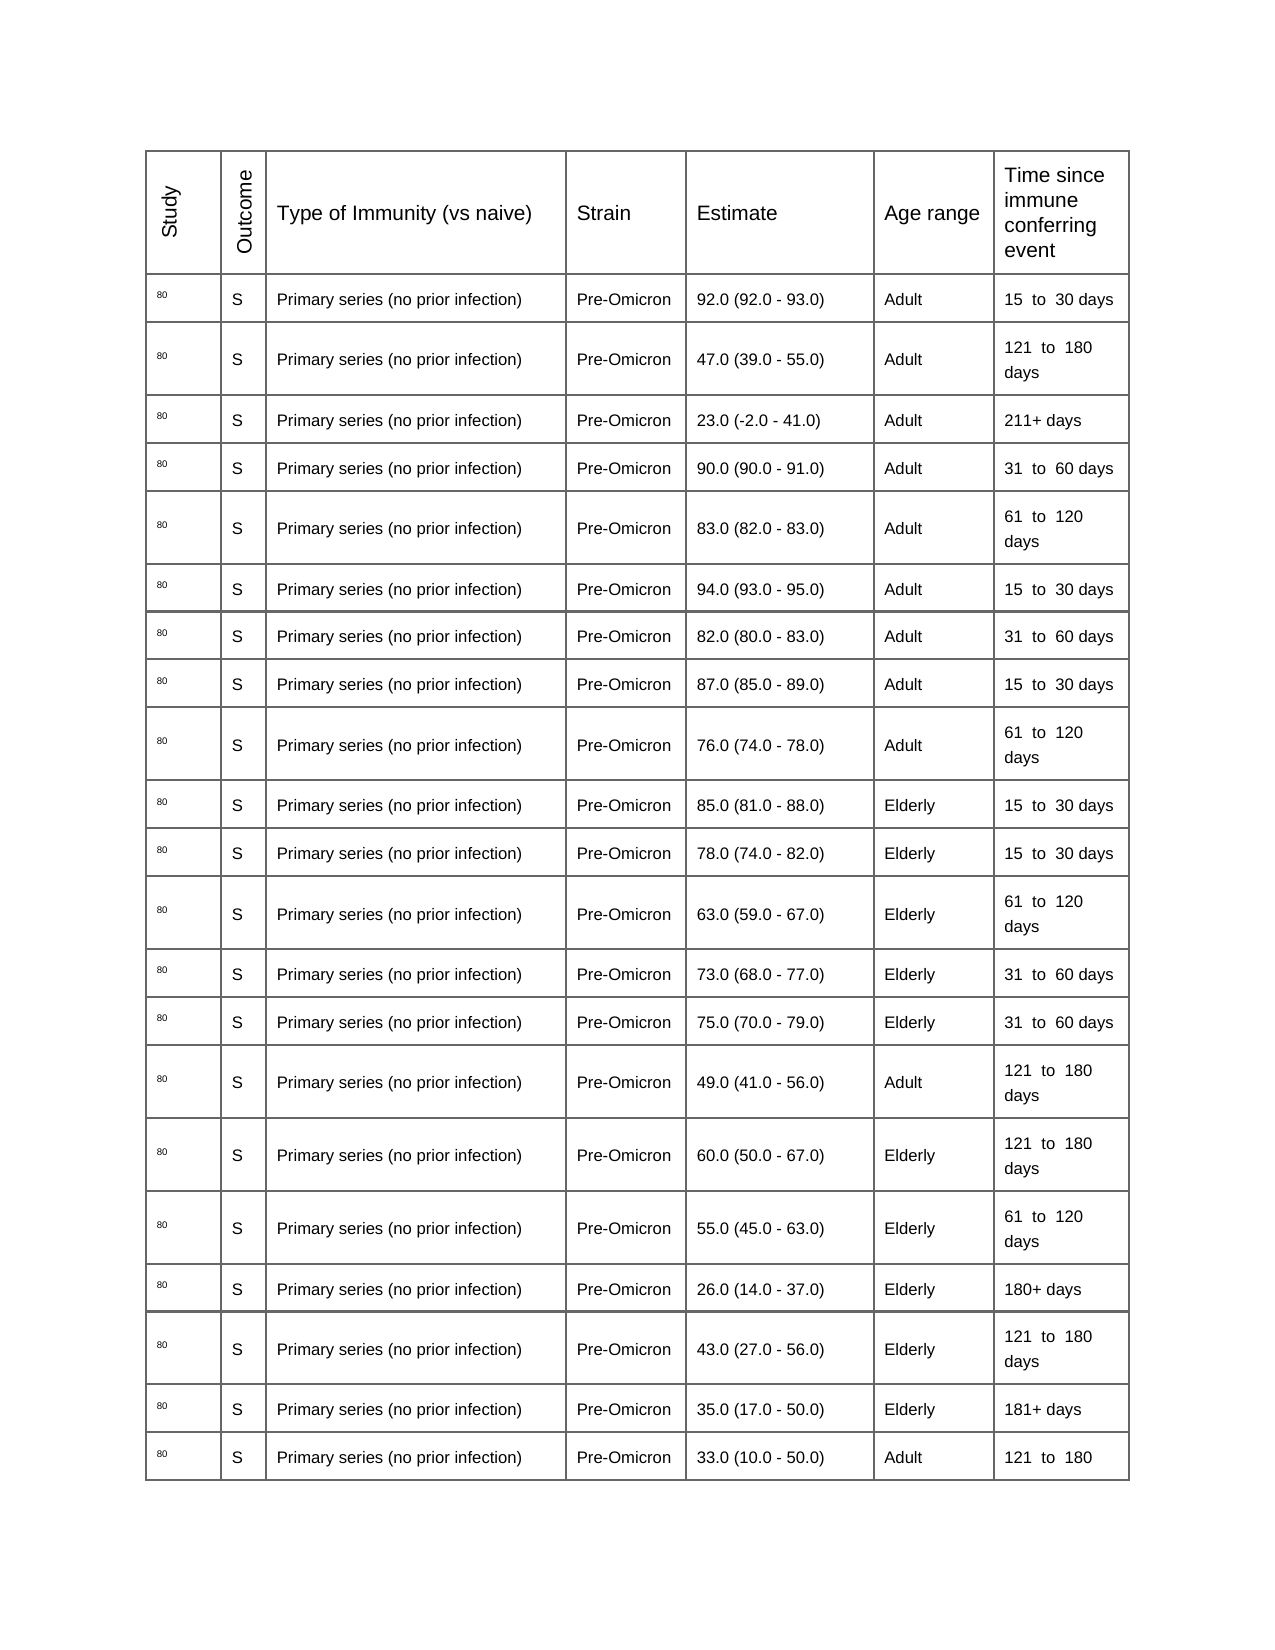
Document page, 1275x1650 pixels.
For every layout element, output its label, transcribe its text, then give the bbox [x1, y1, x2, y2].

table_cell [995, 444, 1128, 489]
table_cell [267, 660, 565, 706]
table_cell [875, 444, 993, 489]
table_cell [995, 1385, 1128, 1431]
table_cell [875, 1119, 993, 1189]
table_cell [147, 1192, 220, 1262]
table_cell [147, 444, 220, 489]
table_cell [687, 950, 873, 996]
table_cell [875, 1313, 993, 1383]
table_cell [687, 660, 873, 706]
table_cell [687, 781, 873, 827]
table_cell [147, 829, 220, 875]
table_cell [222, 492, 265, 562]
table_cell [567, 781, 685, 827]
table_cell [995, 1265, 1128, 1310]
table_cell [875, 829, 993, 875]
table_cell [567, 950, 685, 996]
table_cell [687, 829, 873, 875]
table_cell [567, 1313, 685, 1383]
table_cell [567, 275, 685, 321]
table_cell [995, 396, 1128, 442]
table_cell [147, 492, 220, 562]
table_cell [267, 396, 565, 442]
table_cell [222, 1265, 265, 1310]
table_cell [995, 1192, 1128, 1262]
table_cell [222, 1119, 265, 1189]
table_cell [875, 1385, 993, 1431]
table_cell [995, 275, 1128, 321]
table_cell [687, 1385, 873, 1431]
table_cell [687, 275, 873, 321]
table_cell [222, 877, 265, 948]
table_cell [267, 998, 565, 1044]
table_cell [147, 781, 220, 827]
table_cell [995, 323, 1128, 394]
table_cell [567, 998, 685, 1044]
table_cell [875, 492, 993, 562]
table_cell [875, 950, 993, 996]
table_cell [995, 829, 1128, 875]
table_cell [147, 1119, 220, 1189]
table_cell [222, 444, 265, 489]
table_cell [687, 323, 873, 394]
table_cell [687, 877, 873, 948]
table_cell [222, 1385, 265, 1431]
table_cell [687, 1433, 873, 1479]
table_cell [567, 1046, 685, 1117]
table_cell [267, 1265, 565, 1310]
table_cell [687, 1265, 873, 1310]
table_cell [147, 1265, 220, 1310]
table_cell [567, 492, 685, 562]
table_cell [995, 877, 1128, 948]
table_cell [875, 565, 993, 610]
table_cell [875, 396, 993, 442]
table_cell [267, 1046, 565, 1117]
table_header Study [147, 152, 220, 273]
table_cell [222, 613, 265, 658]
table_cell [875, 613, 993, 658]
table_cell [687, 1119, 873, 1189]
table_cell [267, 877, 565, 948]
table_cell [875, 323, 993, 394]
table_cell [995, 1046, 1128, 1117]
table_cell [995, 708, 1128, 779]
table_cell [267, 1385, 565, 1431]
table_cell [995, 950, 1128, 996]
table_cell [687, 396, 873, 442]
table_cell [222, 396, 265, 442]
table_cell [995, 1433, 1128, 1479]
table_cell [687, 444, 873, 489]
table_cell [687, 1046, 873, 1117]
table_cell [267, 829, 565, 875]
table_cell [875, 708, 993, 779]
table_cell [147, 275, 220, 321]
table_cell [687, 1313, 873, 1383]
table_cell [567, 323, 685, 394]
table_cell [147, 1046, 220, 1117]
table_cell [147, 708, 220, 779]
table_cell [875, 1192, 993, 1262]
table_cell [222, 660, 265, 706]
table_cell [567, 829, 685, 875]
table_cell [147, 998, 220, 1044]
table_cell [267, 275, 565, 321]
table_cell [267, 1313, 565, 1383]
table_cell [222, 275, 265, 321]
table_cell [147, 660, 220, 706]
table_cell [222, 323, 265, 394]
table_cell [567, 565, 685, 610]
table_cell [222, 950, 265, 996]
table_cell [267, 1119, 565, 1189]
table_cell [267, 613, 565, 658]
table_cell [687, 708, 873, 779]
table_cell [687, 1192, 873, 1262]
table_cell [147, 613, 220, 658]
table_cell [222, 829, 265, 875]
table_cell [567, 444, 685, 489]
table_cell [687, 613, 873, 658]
table_header Strain [567, 152, 685, 273]
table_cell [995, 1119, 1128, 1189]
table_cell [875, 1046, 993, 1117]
table_header Age range [875, 152, 993, 273]
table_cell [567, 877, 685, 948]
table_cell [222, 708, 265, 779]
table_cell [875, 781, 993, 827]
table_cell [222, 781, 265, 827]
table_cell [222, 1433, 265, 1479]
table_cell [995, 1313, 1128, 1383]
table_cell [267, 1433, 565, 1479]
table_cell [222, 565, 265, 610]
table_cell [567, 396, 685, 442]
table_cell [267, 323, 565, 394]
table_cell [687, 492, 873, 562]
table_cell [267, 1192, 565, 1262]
table_header Outcome [222, 152, 265, 273]
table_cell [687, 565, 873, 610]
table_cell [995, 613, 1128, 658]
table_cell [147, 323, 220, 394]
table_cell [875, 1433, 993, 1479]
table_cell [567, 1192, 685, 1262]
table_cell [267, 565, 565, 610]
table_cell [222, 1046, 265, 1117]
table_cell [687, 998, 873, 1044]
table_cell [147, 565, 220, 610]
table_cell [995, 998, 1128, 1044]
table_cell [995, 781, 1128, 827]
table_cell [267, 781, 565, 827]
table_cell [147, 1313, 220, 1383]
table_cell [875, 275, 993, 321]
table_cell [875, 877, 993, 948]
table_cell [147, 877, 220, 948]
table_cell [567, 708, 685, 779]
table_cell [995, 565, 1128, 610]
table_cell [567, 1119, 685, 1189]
table_header Time since immune conferring event [995, 152, 1128, 273]
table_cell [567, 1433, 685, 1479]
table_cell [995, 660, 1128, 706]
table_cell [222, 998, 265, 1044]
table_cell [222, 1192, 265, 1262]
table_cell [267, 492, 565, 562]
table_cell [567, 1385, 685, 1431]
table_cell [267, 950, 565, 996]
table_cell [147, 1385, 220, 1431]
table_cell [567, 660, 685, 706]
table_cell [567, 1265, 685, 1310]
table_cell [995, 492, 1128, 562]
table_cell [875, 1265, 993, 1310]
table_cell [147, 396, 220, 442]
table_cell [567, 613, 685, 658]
table_header Estimate [687, 152, 873, 273]
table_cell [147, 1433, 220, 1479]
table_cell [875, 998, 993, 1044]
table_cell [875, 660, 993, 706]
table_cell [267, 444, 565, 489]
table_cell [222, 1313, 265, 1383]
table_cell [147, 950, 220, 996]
table_header Type of Immunity (vs naive) [267, 152, 565, 273]
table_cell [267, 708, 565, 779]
